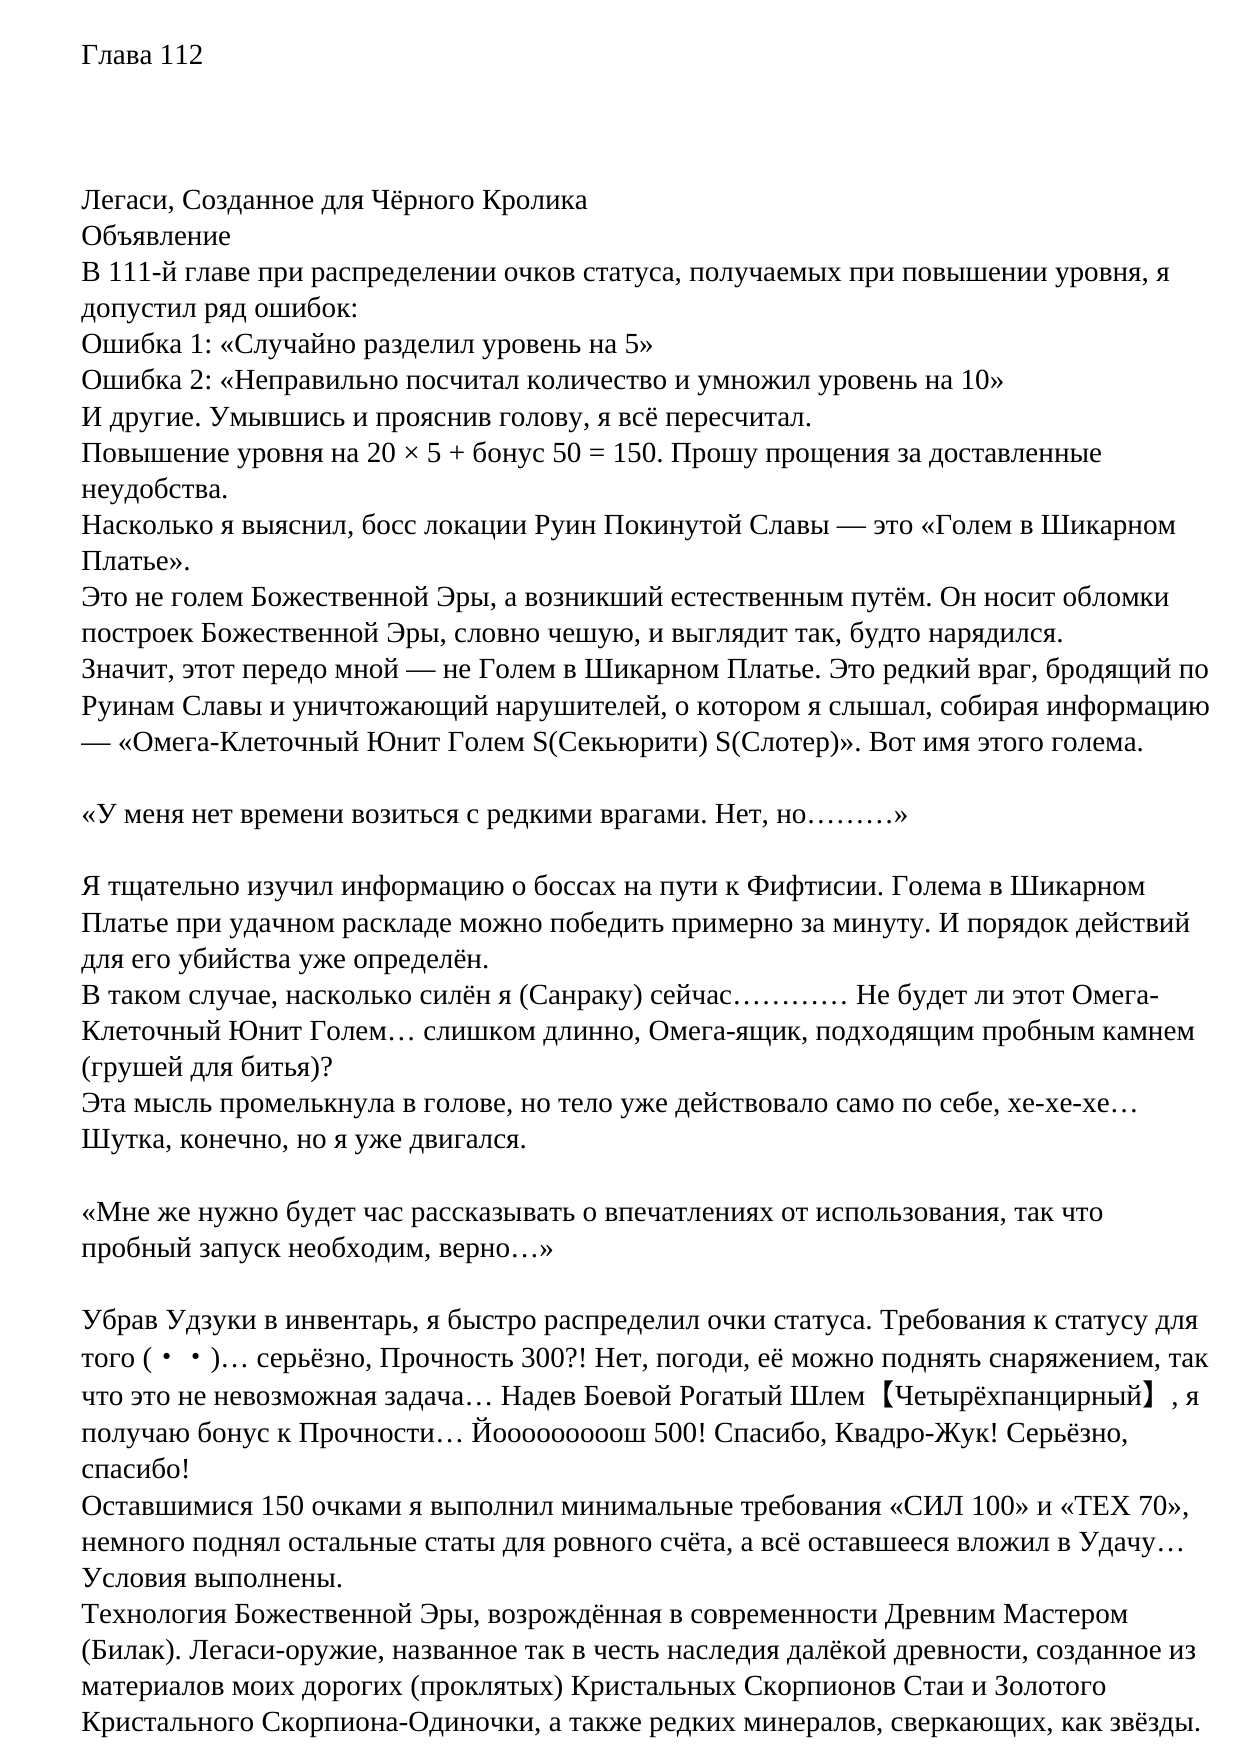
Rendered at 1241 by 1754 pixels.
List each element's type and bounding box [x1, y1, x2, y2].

text [81, 37, 1215, 1738]
